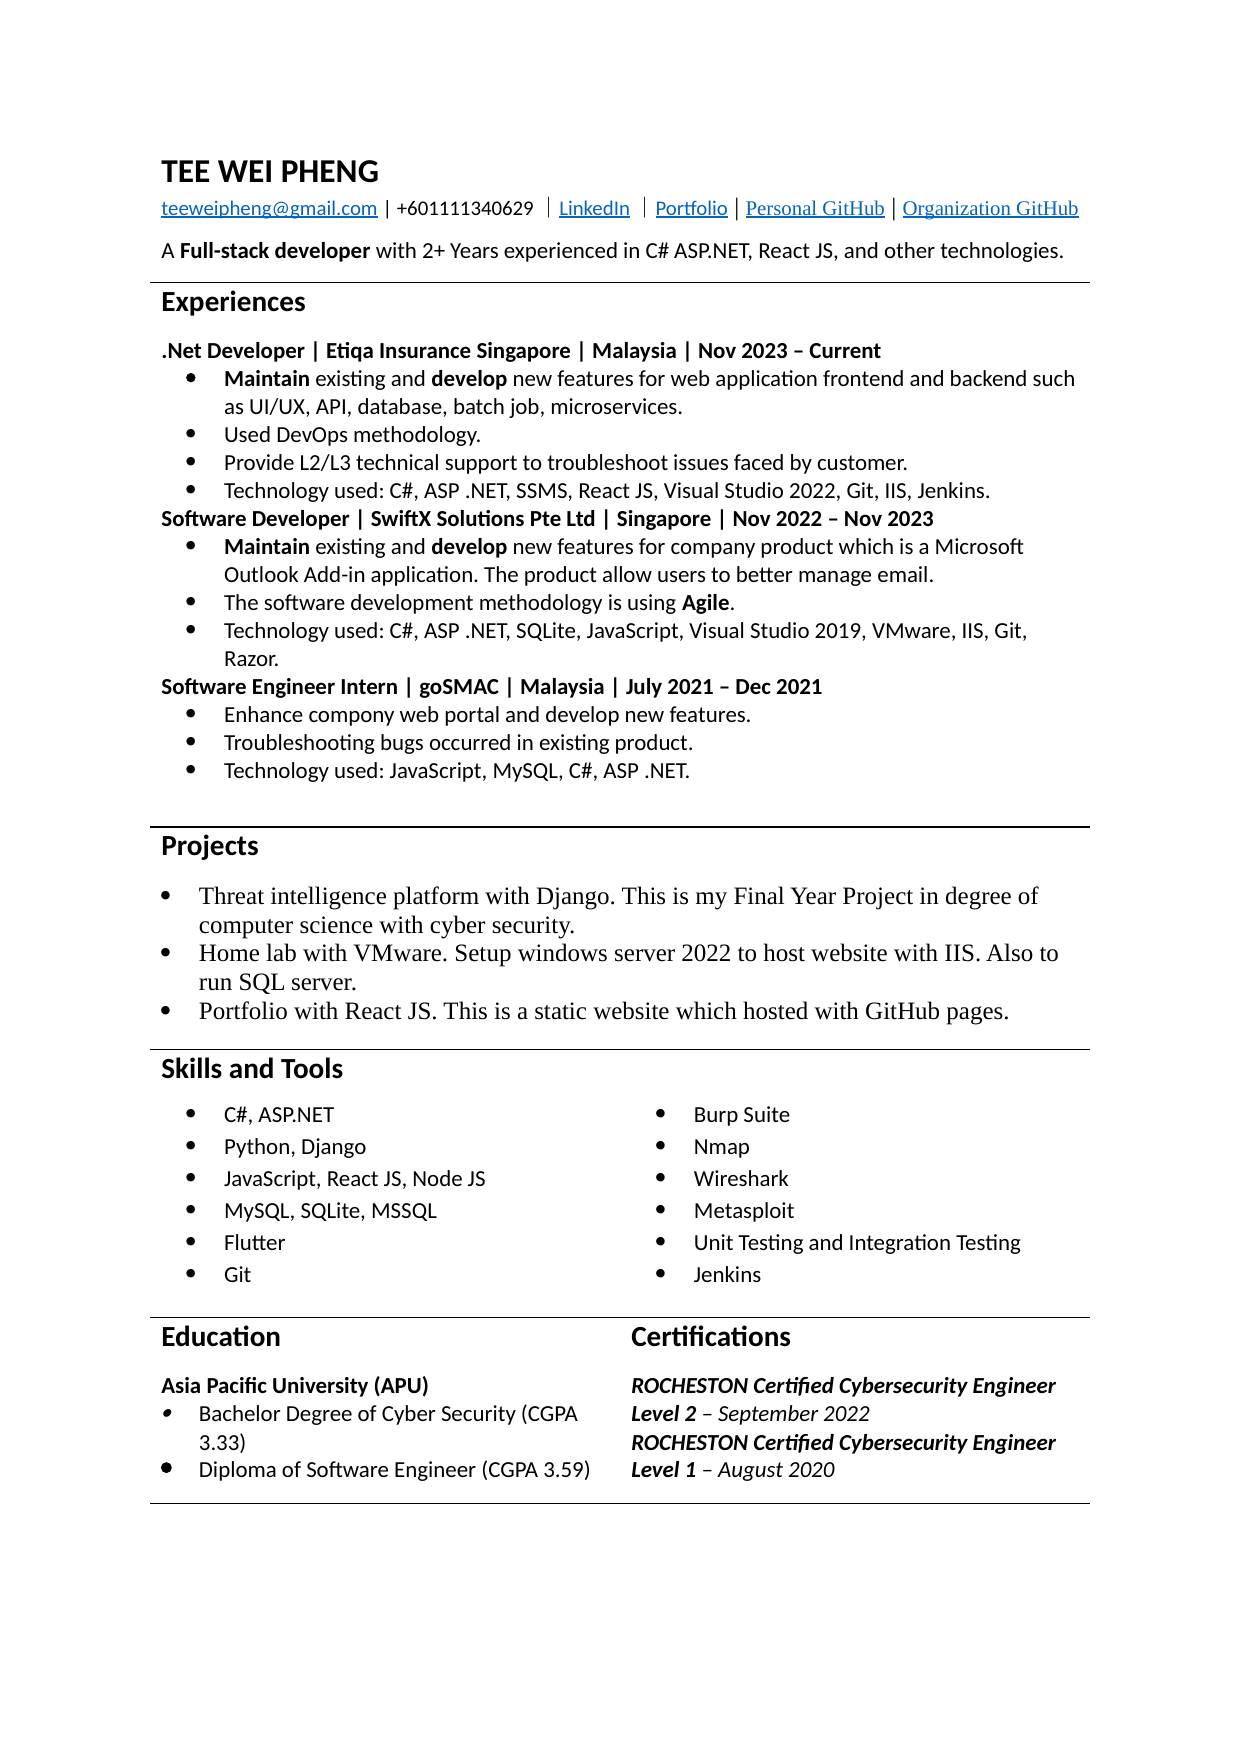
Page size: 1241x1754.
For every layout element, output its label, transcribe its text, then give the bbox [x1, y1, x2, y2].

table_cell Skills and Tools [150, 1050, 1090, 1100]
table_cell Burp Suite Nmap Wireshark Metasploit Unit Testing and Integration Testing Jenkins [620, 1100, 1090, 1317]
table_header TEE WEI PHENG teeweipheng@gmail.com | +601111340629 ｜LinkedIn ｜Portfolio | Personal GitHub | Organization GitHub A Full-stack developer with 2+ Years experienced in C# ASP.NET, React JS, and other technologies. [150, 150, 1090, 282]
table_cell Experiences .Net Developer | Etiqa Insurance Singapore | Malaysia | Nov 2023 – Current Maintain existing and develop new features for web application frontend and backend such as UI/UX, API, database, batch job, microservices. Used DevOps methodology. Provide L2/L3 technical support to troubleshoot issues faced by customer. Technology used: C#, ASP .NET, SSMS, React JS, Visual Studio 2022, Git, IIS, Jenkins. Software Developer | SwiftX Solutions Pte Ltd | Singapore | Nov 2022 – Nov 2023 Maintain existing and develop new features for company product which is a Microsoft Outlook Add-in application. The product allow users to better manage email. The software development methodology is using Agile. Technology used: C#, ASP .NET, SQLite, JavaScript, Visual Studio 2019, VMware, IIS, Git, Razor. Software Engineer Intern | goSMAC | Malaysia | July 2021 – Dec 2021 Enhance compony web portal and develop new features. Troubleshooting bugs occurred in existing product. Technology used: JavaScript, MySQL, C#, ASP .NET. [150, 283, 1090, 826]
table_cell Certifications ROCHESTON Certified Cybersecurity Engineer Level 2 – September 2022 ROCHESTON Certified Cybersecurity Engineer Level 1 – August 2020 [620, 1318, 1090, 1503]
table_cell C#, ASP.NET Python, Django JavaScript, React JS, Node JS MySQL, SQLite, MSSQL Flutter Git [150, 1100, 620, 1317]
table_cell Education Asia Pacific University (APU) Bachelor Degree of Cyber Security (CGPA 3.33) Diploma of Software Engineer (CGPA 3.59) [150, 1318, 620, 1503]
table_cell Projects Threat intelligence platform with Django. This is my Final Year Project in degree of computer science with cyber security. Home lab with VMware. Setup windows server 2022 to host website with IIS. Also to run SQL server. Portfolio with React JS. This is a static website which hosted with GitHub pages. [150, 828, 1090, 1049]
